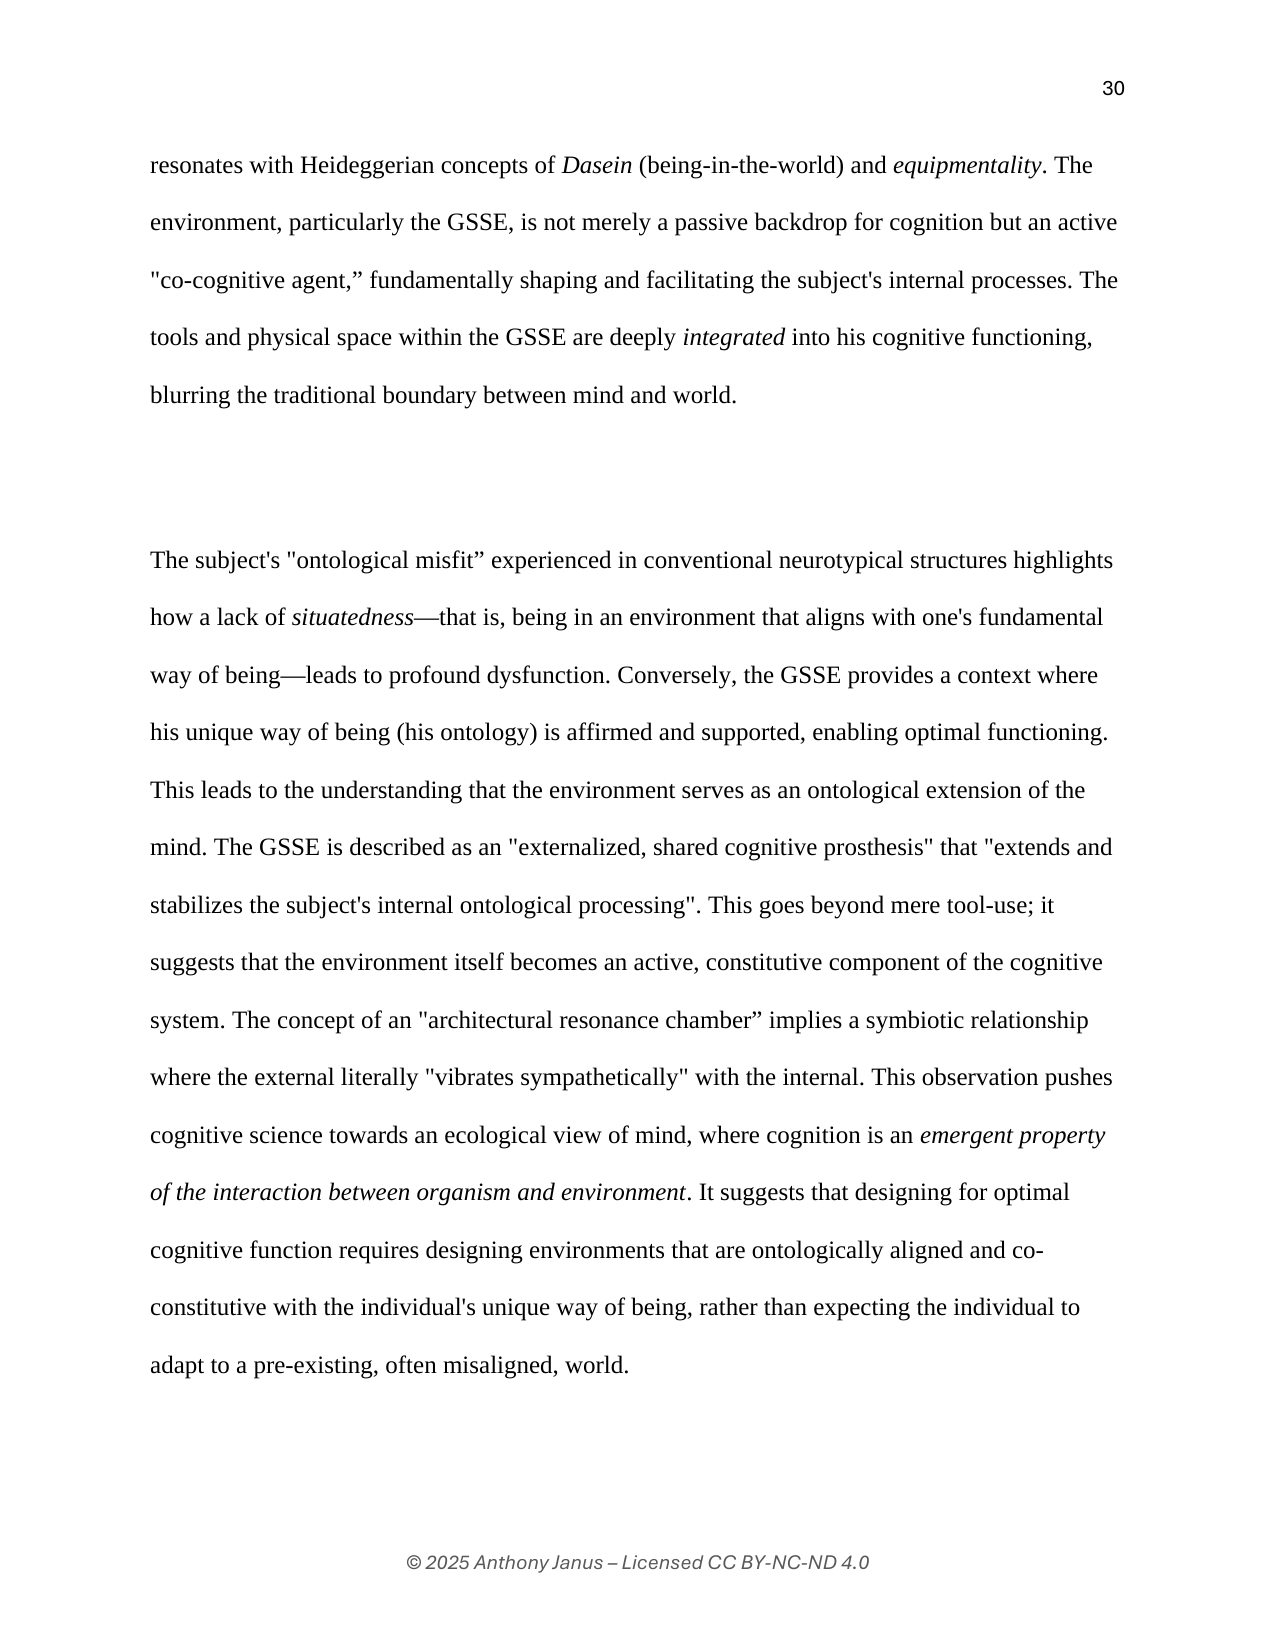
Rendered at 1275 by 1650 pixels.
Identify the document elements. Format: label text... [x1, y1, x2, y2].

text The subject's "ontological misfit” experienced in conventional neurotypical structures highlights how a lack of situatedness—that is, being in an environment that aligns with one's fundamental way of being—leads to profound dysfunction. Conversely, the GSSE provides a context where his unique way of being (his ontology) is affirmed and supported, enabling optimal functioning. This leads to the understanding that the environment serves as an ontological extension of the mind. The GSSE is described as an "externalized, shared cognitive prosthesis" that "extends and stabilizes the subject's internal ontological processing". This goes beyond mere tool-use; it suggests that the environment itself becomes an active, constitutive component of the cognitive system. The concept of an "architectural resonance chamber” implies a symbiotic relationship where the external literally "vibrates sympathetically" with the internal. This observation pushes cognitive science towards an ecological view of mind, where cognition is an emergent property of the interaction between organism and environment. It suggests that designing for optimal cognitive function requires designing environments that are ontologically aligned and co-constitutive with the individual's unique way of being, rather than expecting the individual to adapt to a pre-existing, often misaligned, world. [150, 545, 1125, 1379]
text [150, 150, 1125, 409]
